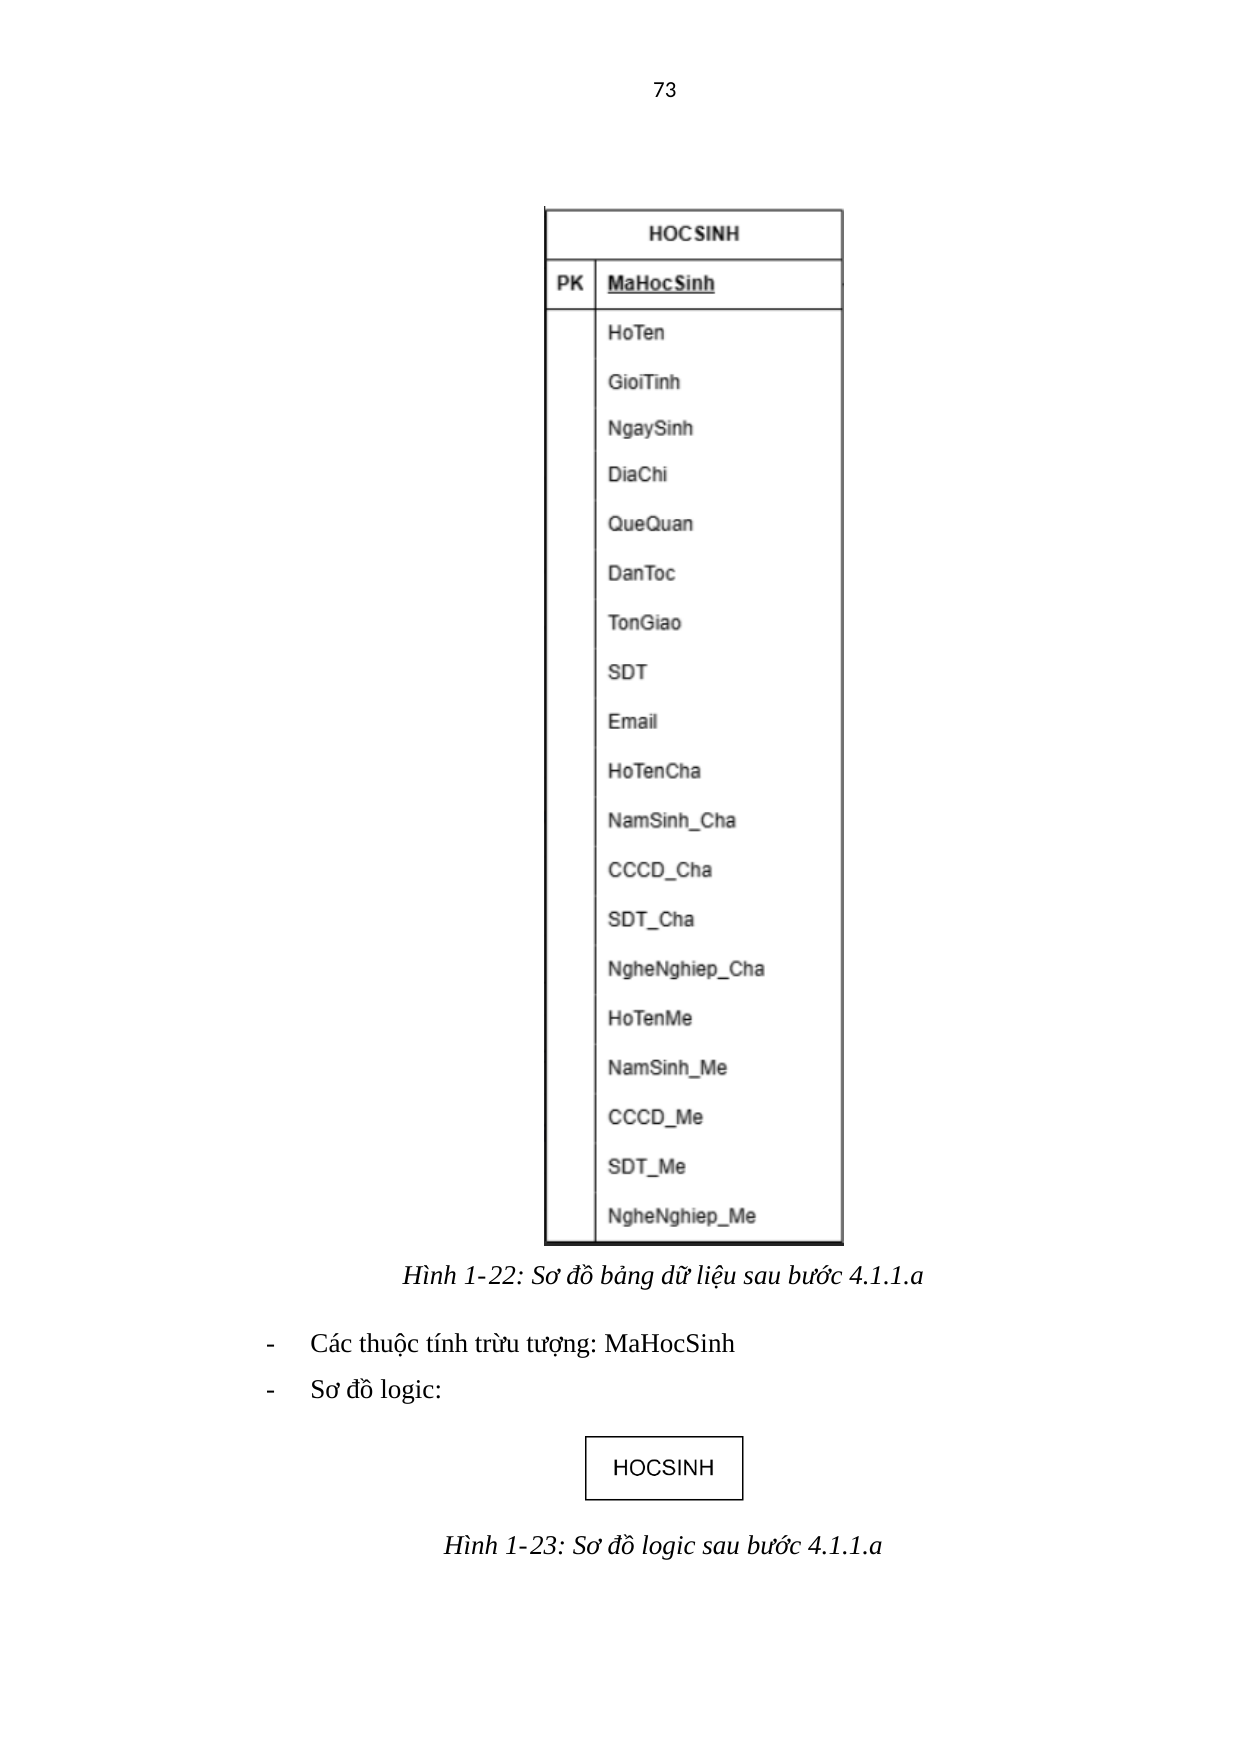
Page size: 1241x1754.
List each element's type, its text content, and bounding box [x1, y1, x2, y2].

picture [544, 206, 844, 1246]
list Các thuộc tính trừu tượng: MaHocSinh [266, 1327, 1122, 1358]
list Sơ đồ logic: [266, 1373, 1122, 1405]
picture [570, 1420, 759, 1516]
